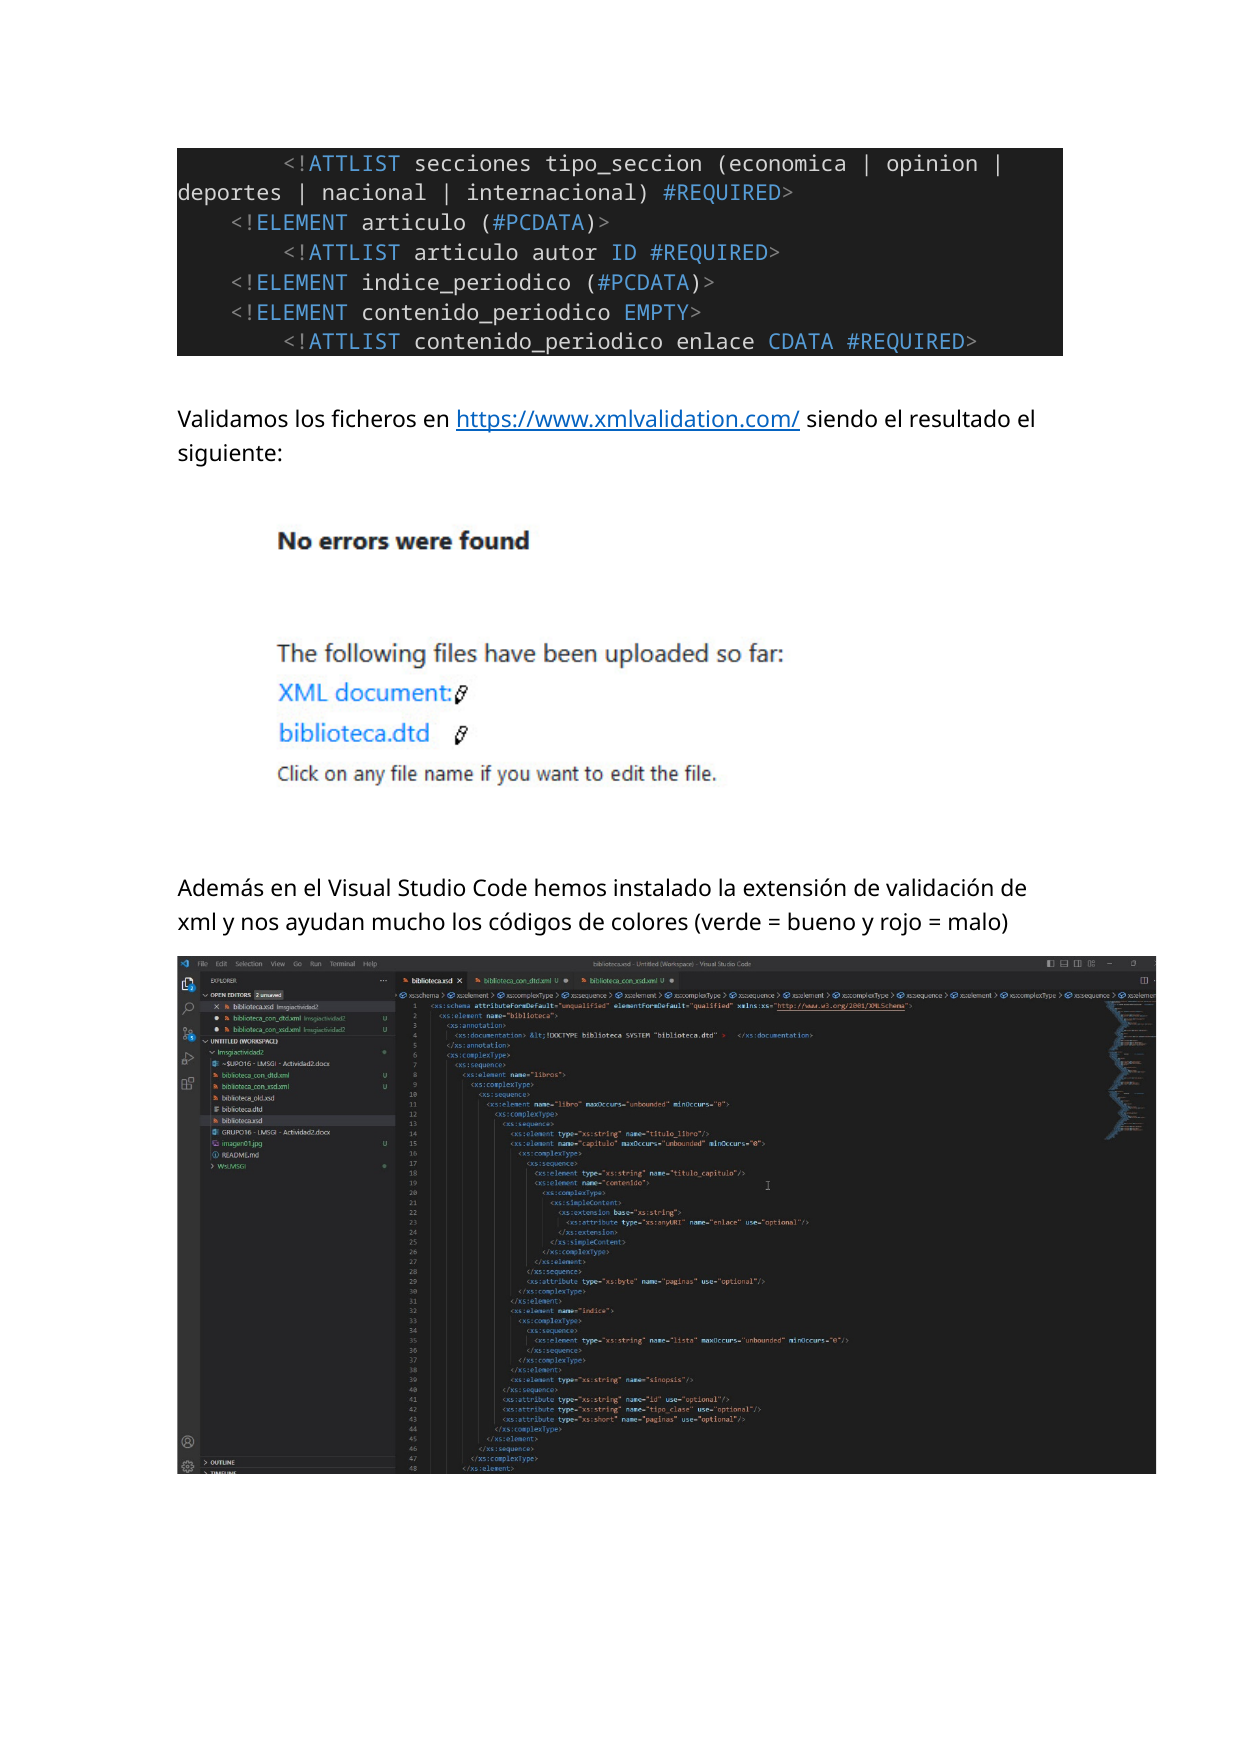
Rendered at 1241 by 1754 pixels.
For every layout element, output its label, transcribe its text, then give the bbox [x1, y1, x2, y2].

text <!ELEMENT contenido_periodico EMPTY> [177, 297, 1063, 326]
text <!ATTLIST articulo autor ID #REQUIRED> [177, 237, 1063, 267]
text Además en el Visual Studio Code hemos instalado la extensión de validación de xml y nos ayudan mucho los códigos de colores (verde = bueno y rojo = malo) [177, 872, 1063, 937]
picture [177, 487, 1017, 853]
text <!ATTLIST secciones tipo_seccion (economica | opinion | deportes | nacional | internacional) #REQUIRED> [177, 148, 1063, 207]
picture [177, 956, 1157, 1474]
text <!ELEMENT articulo (#PCDATA)> [177, 207, 1063, 237]
text <!ELEMENT indice_periodico (#PCDATA)> [177, 267, 1063, 297]
text Validamos los ficheros en https://www.xmlvalidation.com/ siendo el resultado el siguiente: [177, 403, 1063, 468]
text <!ATTLIST contenido_periodico enlace CDATA #REQUIRED> [177, 326, 1063, 356]
